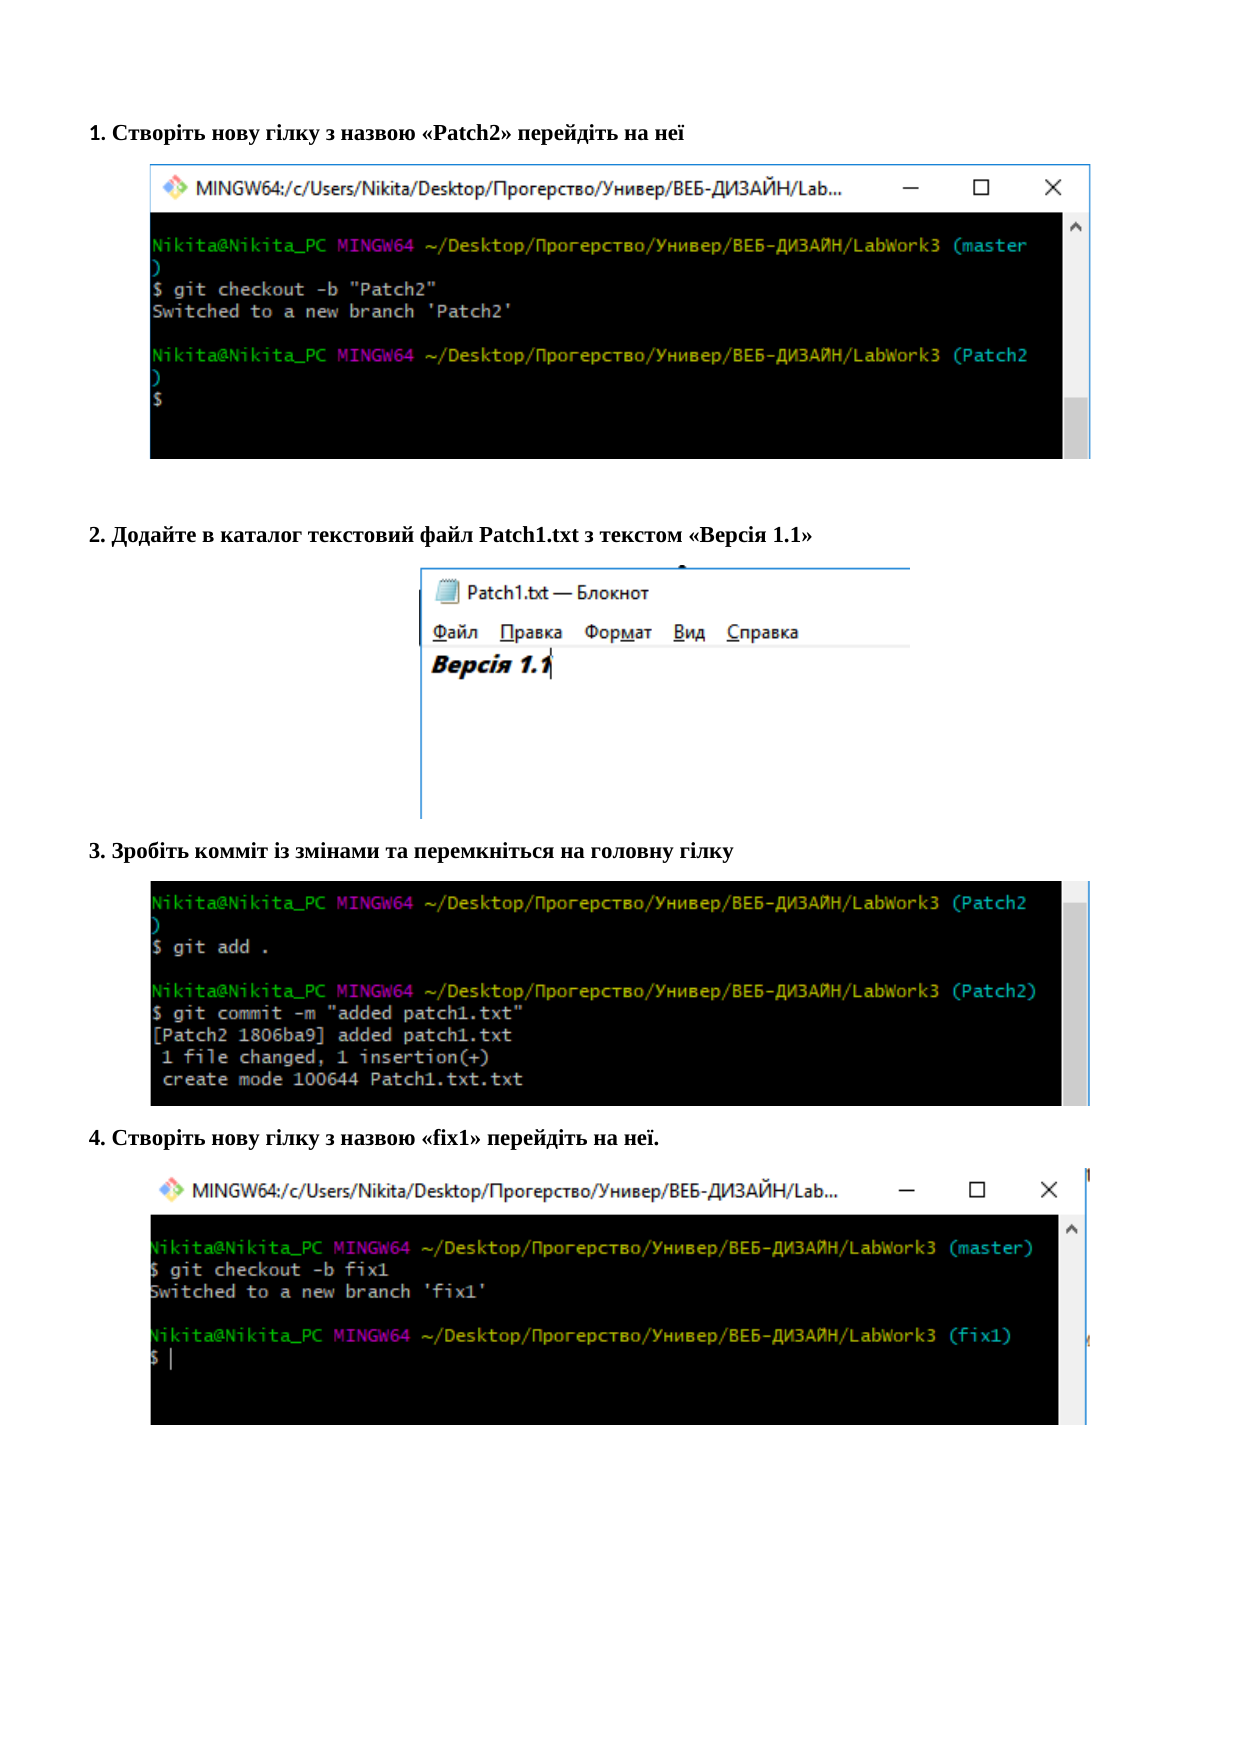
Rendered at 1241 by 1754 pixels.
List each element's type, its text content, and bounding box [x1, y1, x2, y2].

text 1. Створіть нову гілку з назвою «Patch2» перейдіть на неї [88, 118, 1152, 146]
text 3. Зробіть комміт із змінами та перемкніться на головну гілку [88, 837, 1152, 863]
picture [149, 164, 1091, 459]
text 4. Створіть нову гілку з назвою «fix1» перейдіть на неї. [88, 1123, 1152, 1150]
picture [150, 881, 1090, 1106]
text 2. Додайте в каталог текстовий файл Patch1.txt з текстом «Версія 1.1» [88, 521, 1152, 547]
picture [150, 1168, 1090, 1425]
picture [419, 565, 910, 819]
